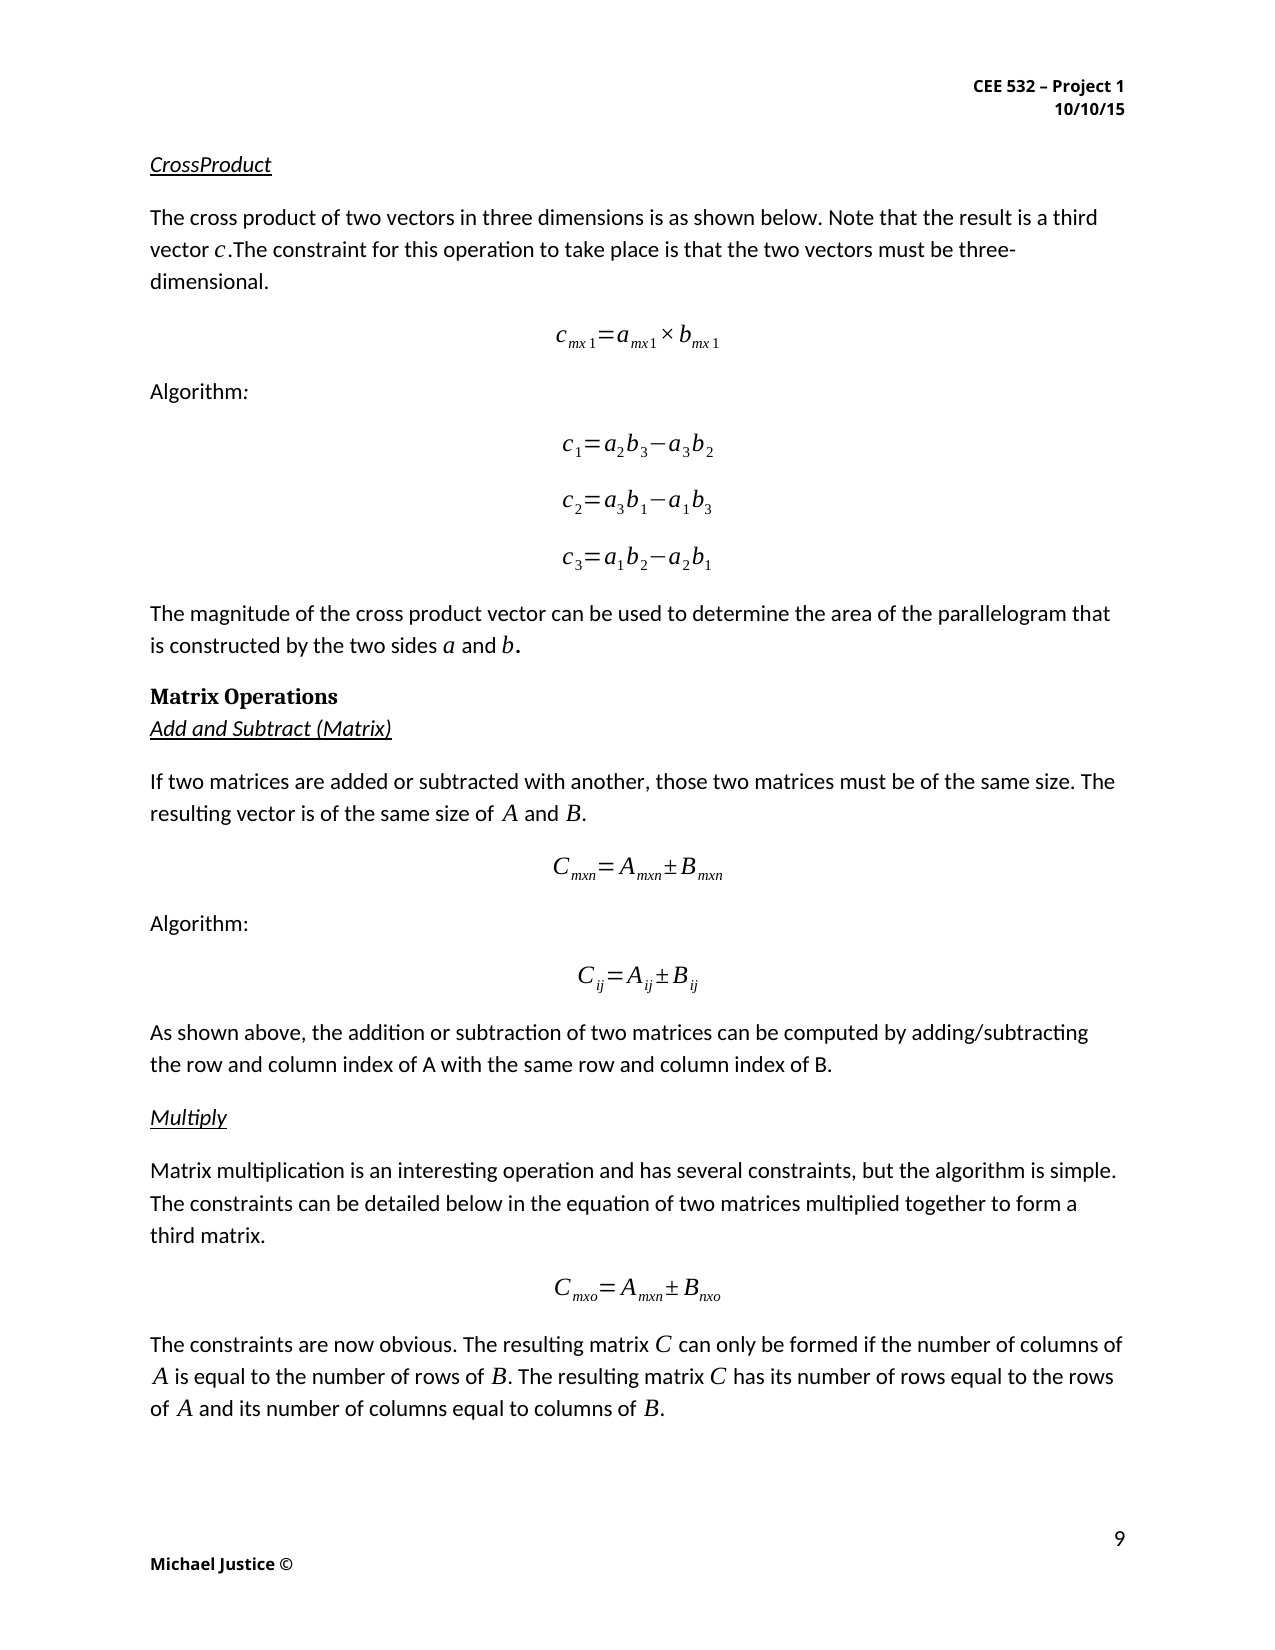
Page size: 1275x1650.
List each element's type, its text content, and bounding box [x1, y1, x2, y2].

text If two matrices are added or subtracted with another, those two matrices must be of the same size. The resulting vector is of the same size of and . [150, 767, 1125, 827]
text The magnitude of the cross product vector can be used to determine the area of the parallelogram that is constructed by the two sides and . [150, 599, 1125, 659]
text As shown above, the addition or subtraction of two matrices can be computed by adding/subtracting the row and column index of A with the same row and column index of B. [150, 1018, 1125, 1078]
text Algorithm: [150, 377, 1125, 405]
text CrossProduct [150, 150, 1125, 178]
subtitle Matrix Operations [150, 684, 1125, 710]
text Add and Subtract (Matrix) [150, 714, 1125, 742]
text Algorithm: [150, 909, 1125, 937]
text Multiply [150, 1103, 1125, 1131]
text The cross product of two vectors in three dimensions is as shown below. Note that the result is a third vector .The constraint for this operation to take place is that the two vectors must be three-dimensional. [150, 203, 1125, 295]
text The constraints are now obvious. The resulting matrix can only be formed if the number of columns of is equal to the number of rows of . The resulting matrix has its number of rows equal to the rows of and its number of columns equal to columns of . [150, 1330, 1125, 1423]
text Matrix multiplication is an interesting operation and has several constraints, but the algorithm is simple. The constraints can be detailed below in the equation of two matrices multiplied together to form a third matrix. [150, 1156, 1125, 1249]
